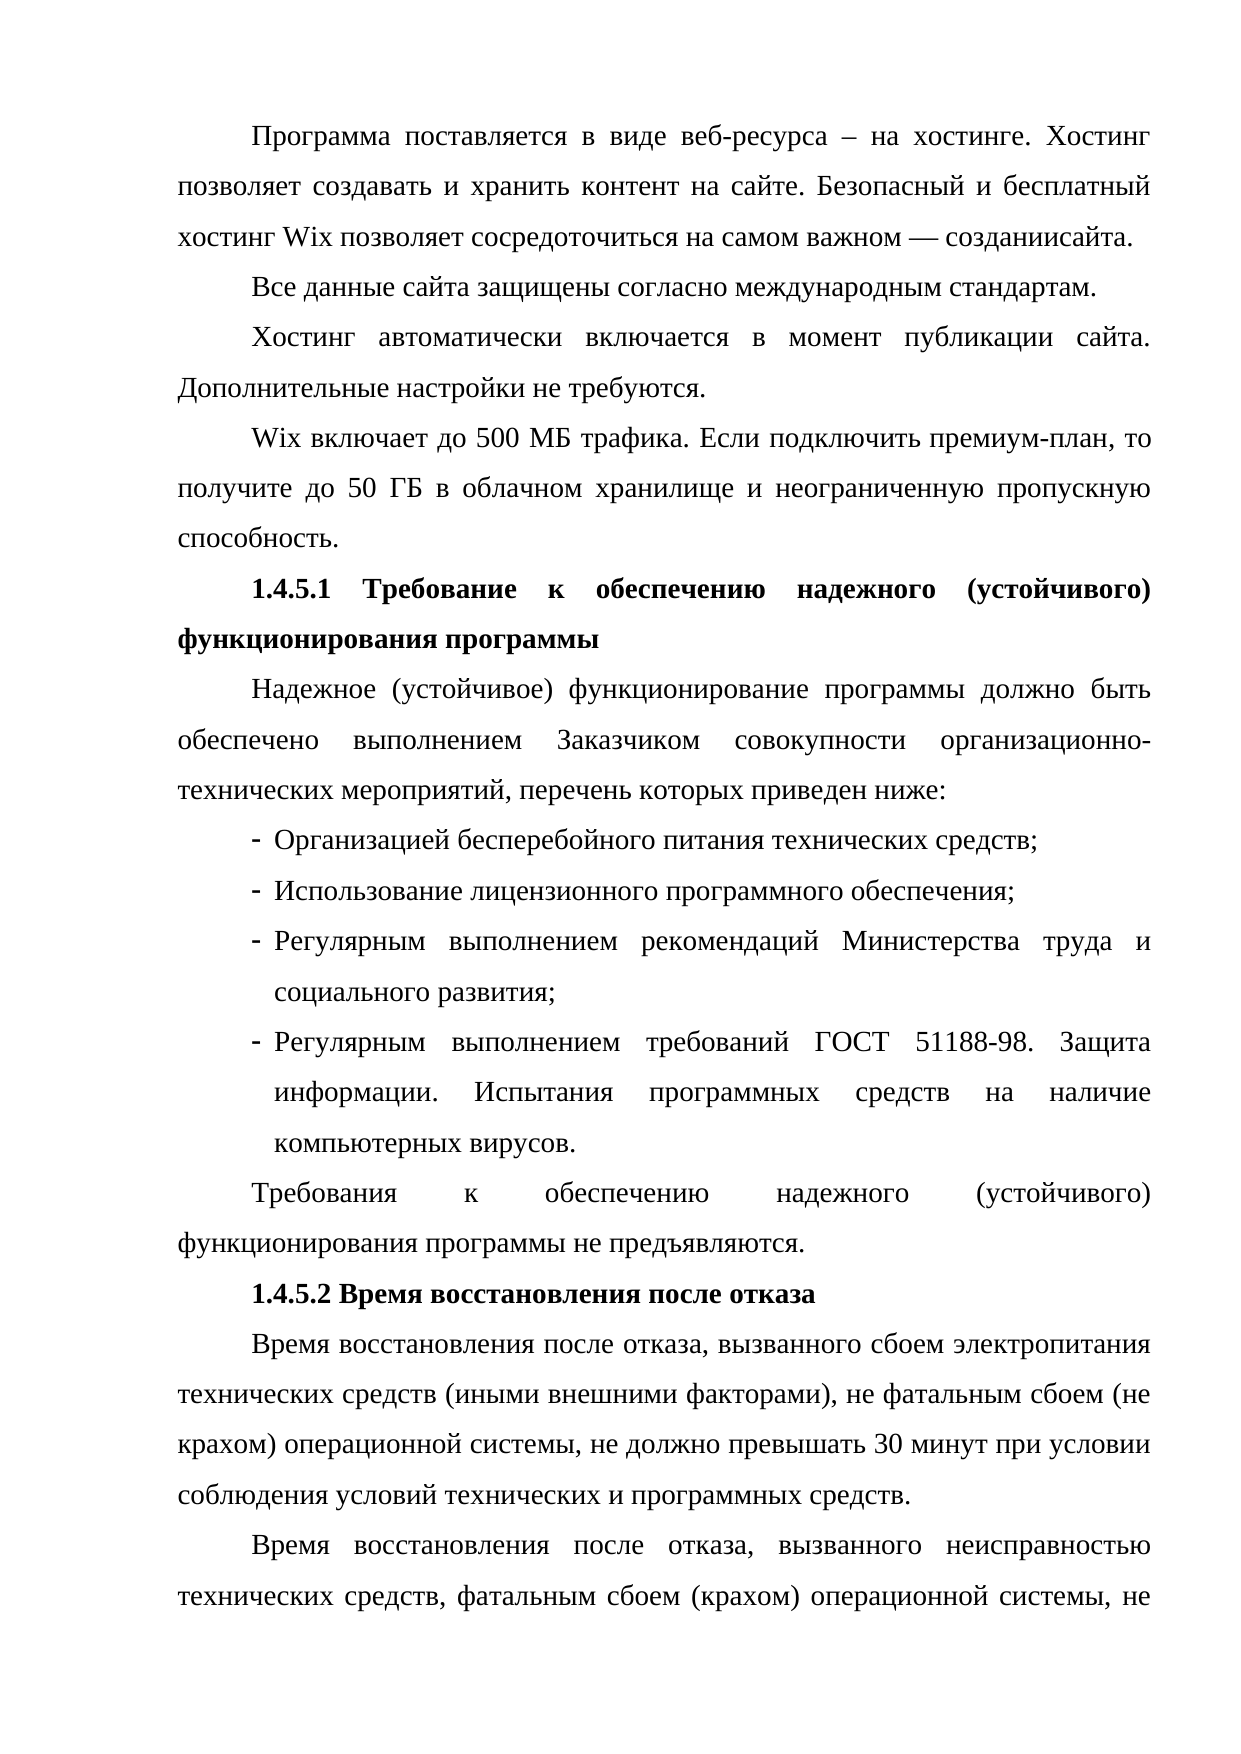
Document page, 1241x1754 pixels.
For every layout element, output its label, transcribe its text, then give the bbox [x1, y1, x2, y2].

text Wix включает до 500 МБ трафика. Если подключить премиум-план, то получите до 50 ГБ в облачном хранилище и неограниченную пропускную способность. [177, 420, 1152, 554]
text Требования к обеспечению надежного (устойчивого) функционирования программы не предъявляются. [177, 1175, 1152, 1259]
text Время восстановления после отказа, вызванного сбоем электропитания технических средств (иными внешними факторами), не фатальным сбоем (не крахом) операционной системы, не должно превышать 30 минут при условии соблюдения условий технических и программных средств. [177, 1326, 1152, 1511]
list Организацией бесперебойного питания технических средств; [251, 822, 1152, 856]
text 1.4.5.2 Время восстановления после отказа [177, 1276, 1152, 1309]
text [177, 1527, 1152, 1611]
text Программа поставляется в виде веб-ресурса – на хостинге. Хостинг позволяет создавать и хранить контент на сайте. Безопасный и бесплатный хостинг Wix позволяет сосредоточиться на самом важном — созданиисайта. [177, 118, 1152, 252]
list Регулярным выполнением требований ГОСТ 51188-98. Защита информации. Испытания программных средств на наличие компьютерных вирусов. [251, 1024, 1152, 1158]
list Использование лицензионного программного обеспечения; [251, 873, 1152, 907]
text Надежное (устойчивое) функционирование программы должно быть обеспечено выполнением Заказчиком совокупности организационно-технических мероприятий, перечень которых приведен ниже: [177, 672, 1152, 806]
text Все данные сайта защищены согласно международным стандартам. [177, 269, 1152, 303]
text 1.4.5.1 Требование к обеспечению надежного (устойчивого) функционирования программы [177, 571, 1152, 655]
list Регулярным выполнением рекомендаций Министерства труда и социального развития; [251, 923, 1152, 1007]
text Хостинг автоматически включается в момент публикации сайта. Дополнительные настройки не требуются. [177, 319, 1152, 403]
